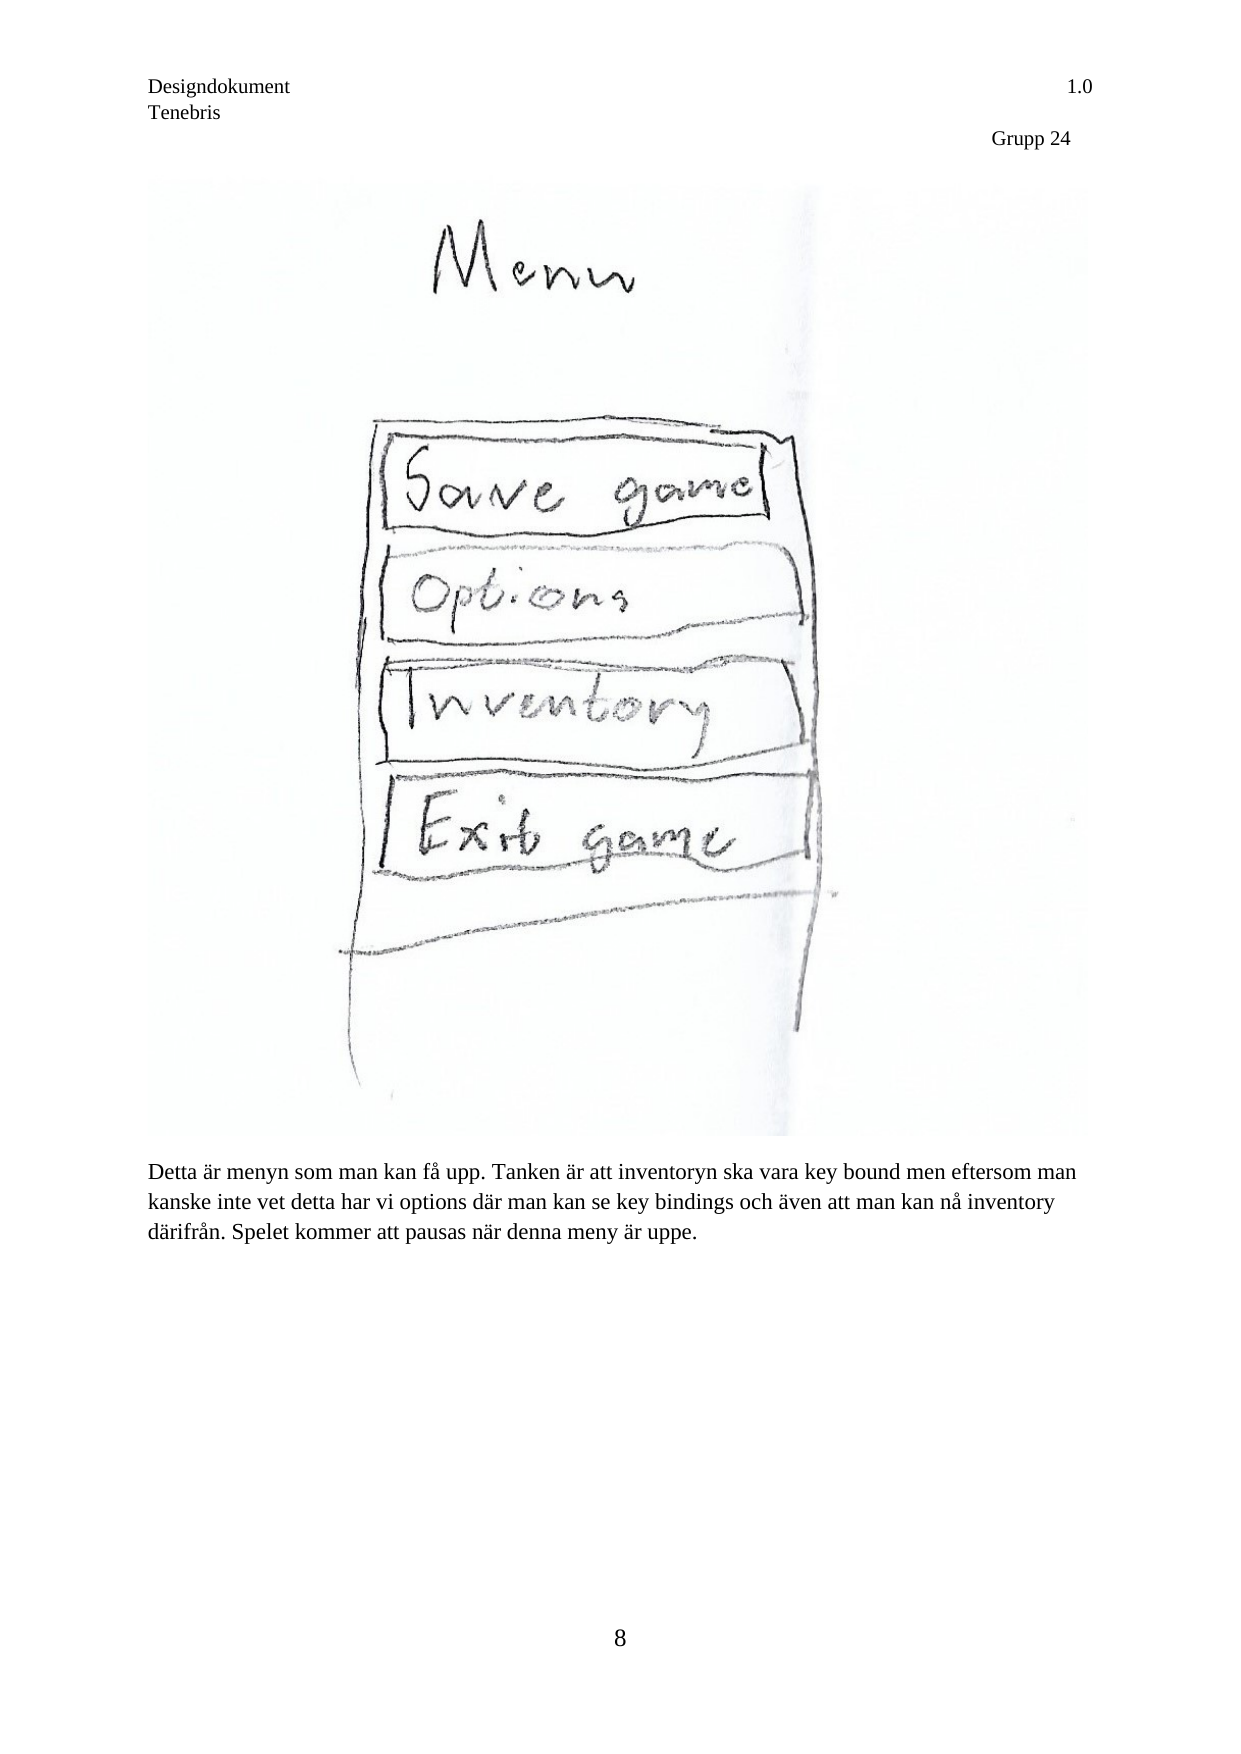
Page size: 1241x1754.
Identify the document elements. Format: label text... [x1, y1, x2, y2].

picture [147, 152, 1089, 1136]
